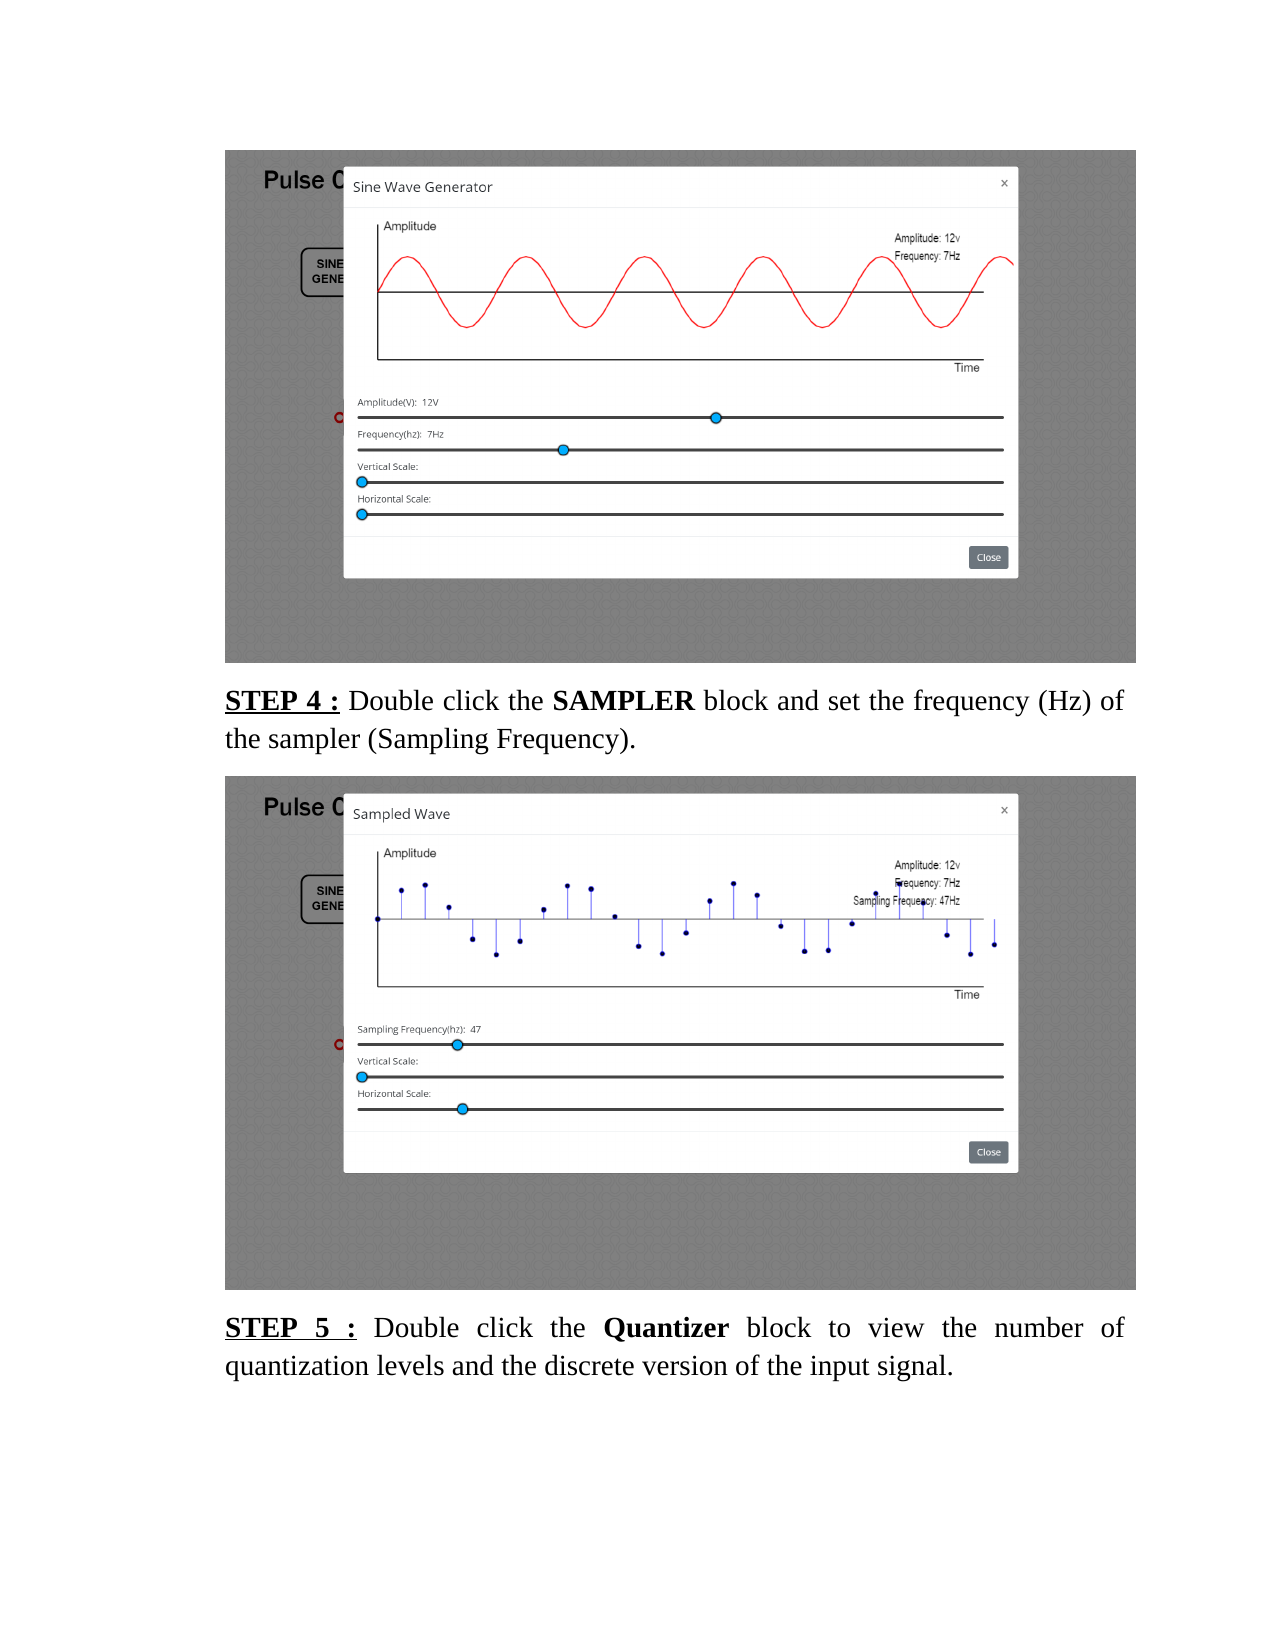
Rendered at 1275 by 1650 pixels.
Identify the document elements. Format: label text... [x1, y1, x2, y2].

picture [225, 776, 1136, 1290]
text STEP 5 : Double click the Quantizer block to view the number of quantization levels and the discrete version of the input signal. [225, 1310, 1125, 1382]
text STEP 4 : Double click the SAMPLER block and set the frequency (Hz) of the sampler (Sampling Frequency). [225, 683, 1125, 755]
picture [225, 150, 1136, 663]
